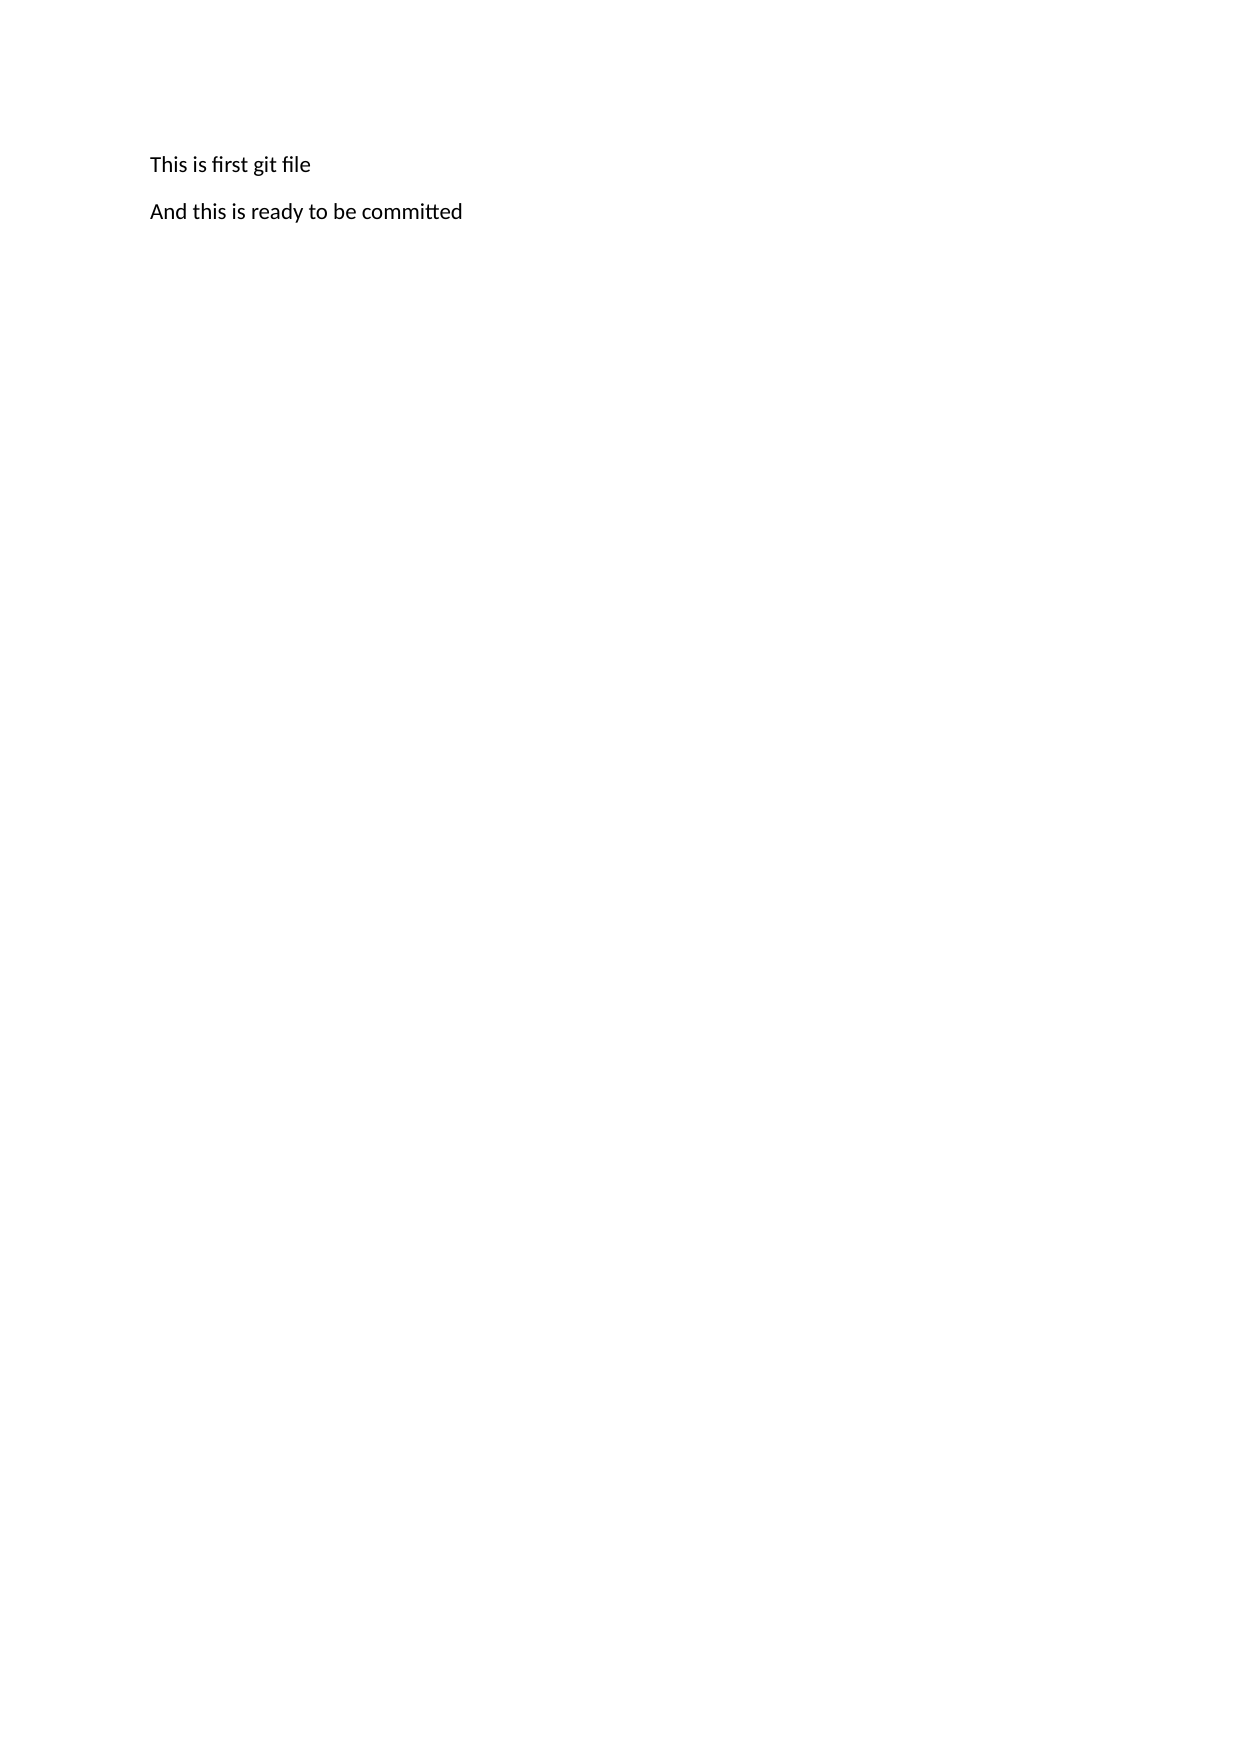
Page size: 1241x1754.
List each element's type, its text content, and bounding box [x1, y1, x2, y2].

text And this is ready to be committed [150, 197, 1090, 225]
text This is first git file [150, 150, 1090, 178]
